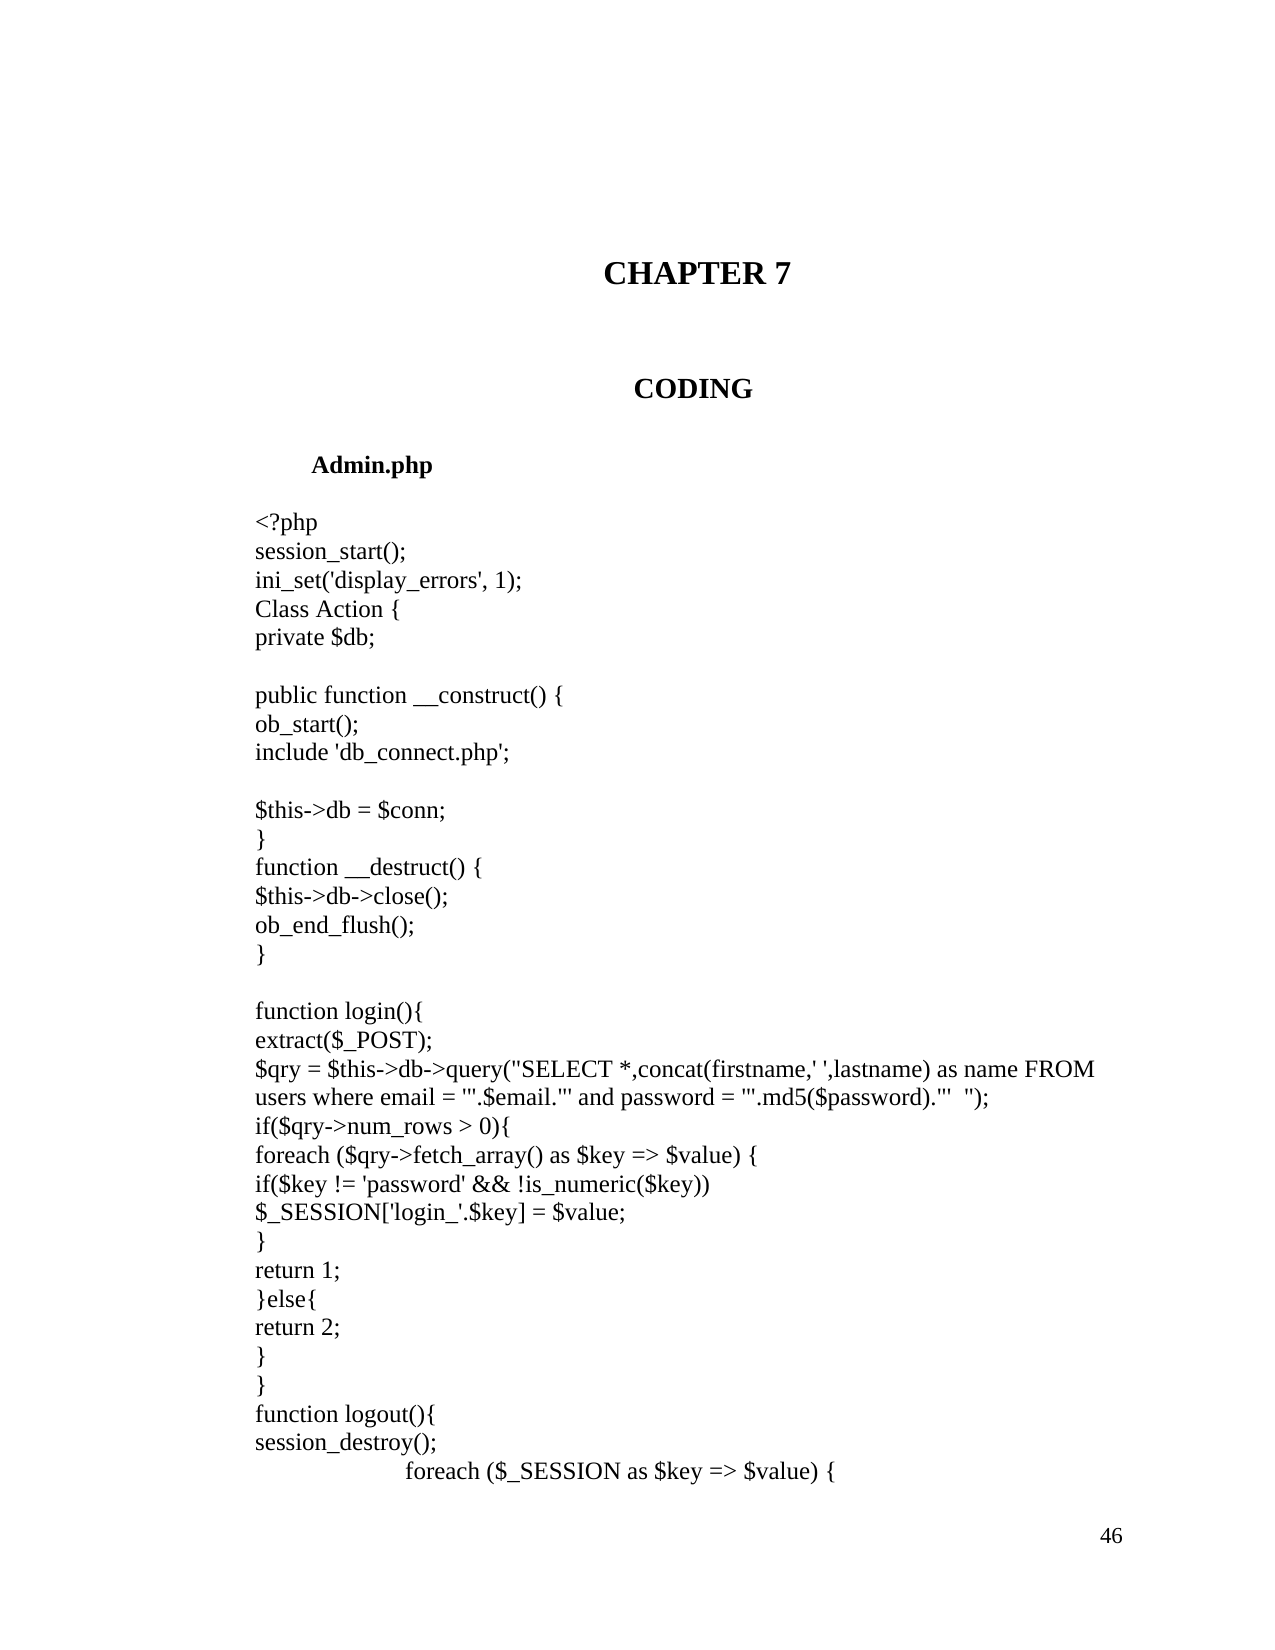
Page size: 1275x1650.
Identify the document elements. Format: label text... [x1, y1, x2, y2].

text include 'db_connect.php'; [255, 737, 1125, 766]
text session_start(); [255, 536, 1125, 565]
text public function __construct() { [255, 680, 1125, 709]
text $this->db->close(); [255, 881, 1125, 910]
text return 1; [255, 1255, 1125, 1284]
text <?php [255, 507, 1125, 536]
text } [255, 939, 1125, 967]
text ob_end_flush(); [255, 910, 1125, 939]
text ini_set('display_errors', 1); [255, 565, 1125, 594]
text } [255, 1226, 1125, 1255]
text session_destroy(); [255, 1427, 1125, 1456]
text foreach ($qry->fetch_array() as $key => $value) { [255, 1140, 1125, 1169]
text } [255, 1341, 1125, 1370]
text function login(){ [255, 996, 1125, 1025]
text ob_start(); [255, 709, 1125, 737]
text foreach ($_SESSION as $key => $value) { [255, 1456, 1125, 1485]
text $qry = $this->db->query("SELECT *,concat(firstname,' ',lastname) as name FROM users where email = '".$email."' and password = '".md5($password)."' "); [255, 1054, 1125, 1111]
text $_SESSION['login_'.$key] = $value; [255, 1197, 1125, 1226]
subtitle CHAPTER 7 [387, 253, 1007, 292]
text } [255, 1370, 1125, 1399]
text function logout(){ [255, 1399, 1125, 1427]
text if($qry->num_rows > 0){ [255, 1111, 1125, 1140]
text extract($_POST); [255, 1025, 1125, 1054]
text private $db; [255, 622, 1125, 651]
text Admin.php [311, 450, 1125, 478]
text Class Action { [255, 594, 1125, 622]
text $this->db = $conn; [255, 795, 1125, 824]
text }else{ [255, 1284, 1125, 1312]
text return 2; [255, 1312, 1125, 1341]
text } [255, 824, 1125, 852]
subtitle CODING [387, 371, 999, 405]
text function __destruct() { [255, 852, 1125, 881]
text if($key != 'password' && !is_numeric($key)) [255, 1169, 1125, 1197]
